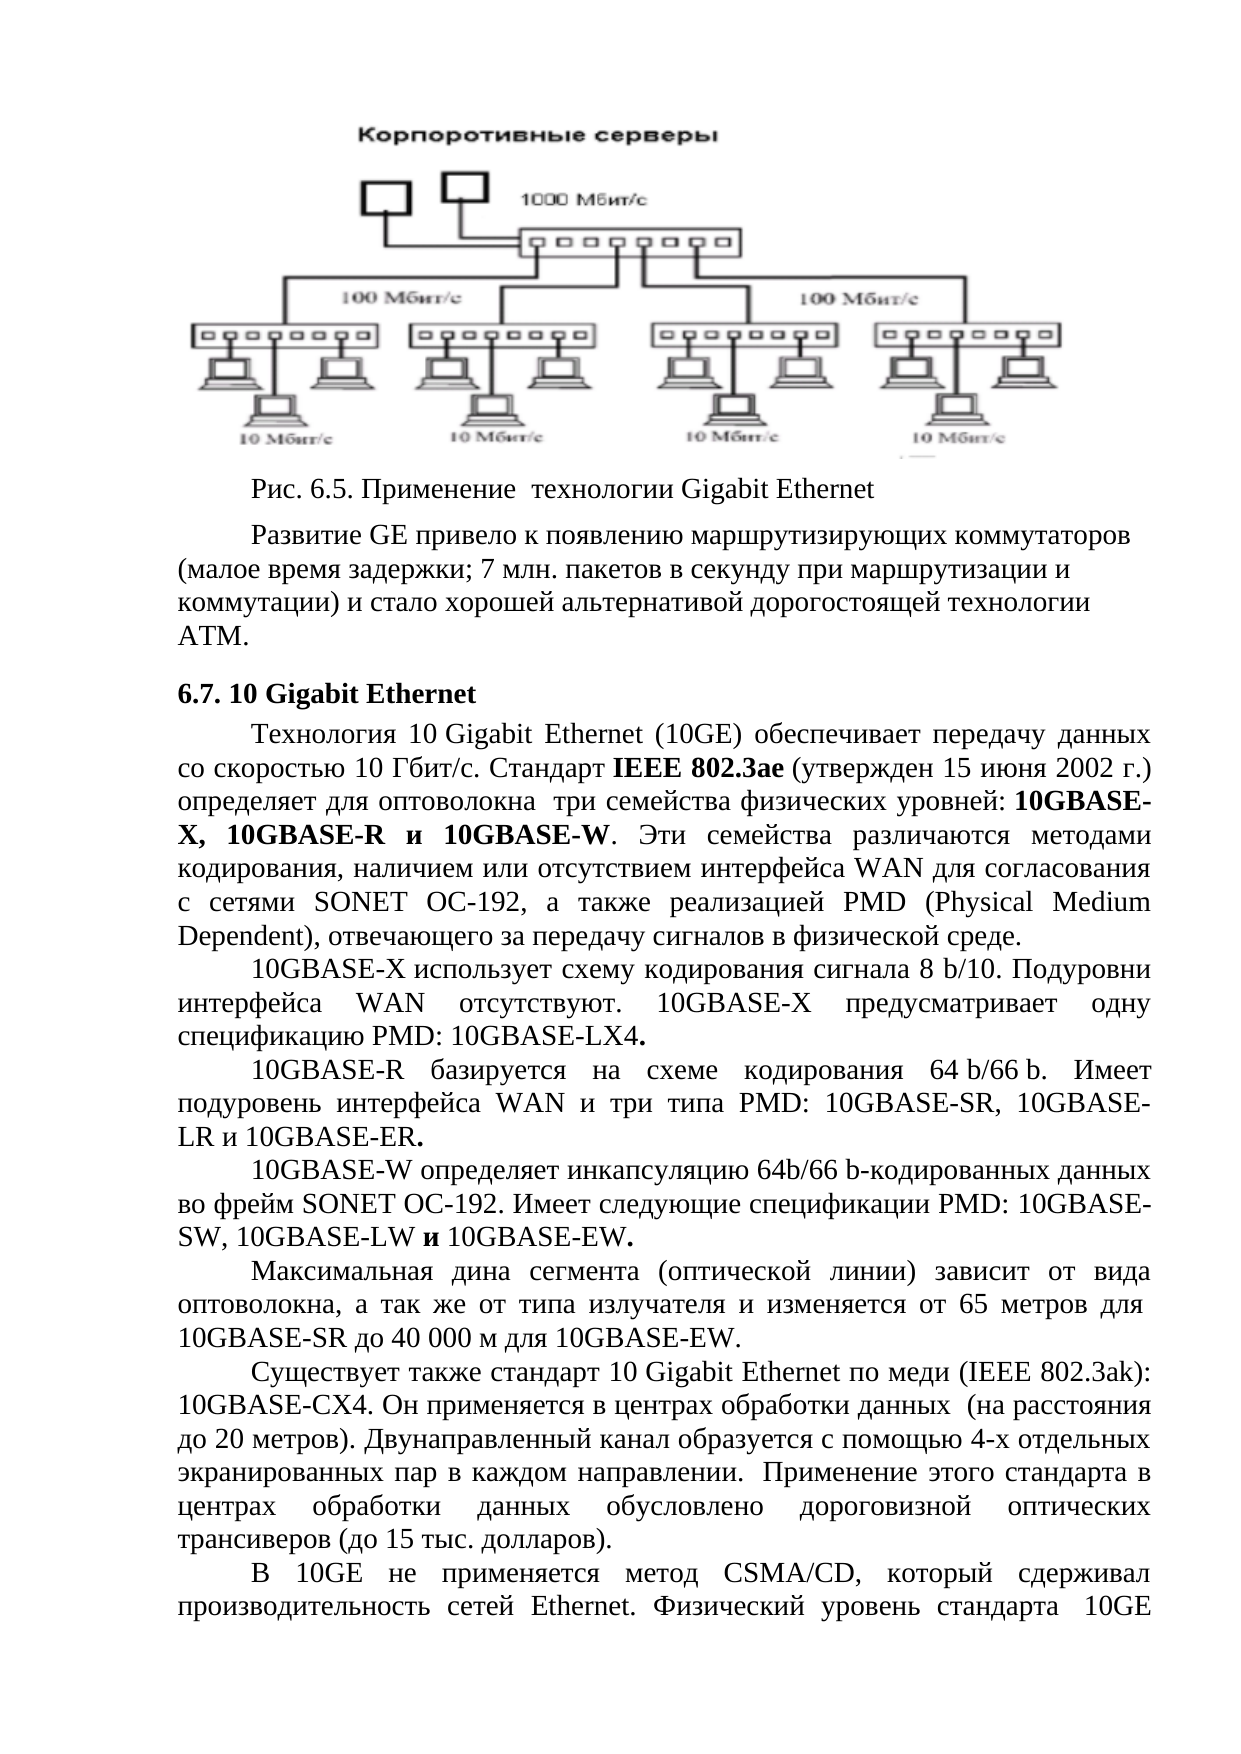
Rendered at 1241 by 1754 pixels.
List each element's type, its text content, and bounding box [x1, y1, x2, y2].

text 10GBASE-R базируется на схеме кодирования 64 b/66 b. Имеет подуровень интерфейса WAN и три типа PMD: 10GBASE-SR, 10GBASE-LR и 10GBASE-ER. [177, 1052, 1152, 1152]
text 10GBASE-W определяет инкапсуляцию 64b/66 b-кодированных данных во фрейм SONET OC-192. Имеет следующие спецификации PMD: 10GBASE-SW, 10GBASE-LW и 10GBASE-EW. [177, 1152, 1152, 1253]
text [177, 1555, 1152, 1622]
text Развитие GE привело к появлению маршрутизирующих коммутаторов (малое время задержки; 7 млн. пакетов в секунду при маршрутизации и коммутации) и стало хорошей альтернативой дорогостоящей технологии АТМ. [177, 517, 1152, 652]
text Существует также стандарт 10 Gigabit Ethernet по меди (IEEE 802.3ak): 10GBASE-CX4. Он применяется в центрах обработки данных (на расстояния до 20 метров). Двунаправленный канал образуется с помощью 4-х отдельных экранированных пар в каждом направлении. Применение этого стандарта в центрах обработки данных обусловлено дороговизной оптических трансиверов (до 15 тыс. долларов). [177, 1354, 1152, 1555]
text Максимальная дина сегмента (оптической линии) зависит от вида оптоволокна, а так же от типа излучателя и изменяется от 65 метров для 10GBASE-SR до 40 000 м для 10GBASE-EW. [177, 1253, 1152, 1354]
text Технология 10 Gigabit Ethernet (10GE) обеспечивает передачу данных со скоростью 10 Гбит/с. Стандарт IEEE 802.3ae (утвержден 15 июня 2002 г.) определяет для оптоволокна три семейства физических уровней: 10GBASE-X, 10GBASE-R и 10GBASE-W. Эти семейства различаются методами кодирования, наличием или отсутствием интерфейса WAN для согласования с сетями SONET OC-192, а также реализацией PMD (Physical Medium Dependent), отвечающего за передачу сигналов в физической среде. [177, 716, 1152, 951]
picture [177, 118, 1087, 459]
text Рис. 6.5. Применение технологии Gigabit Ethernet [177, 471, 1152, 505]
text 10GBASE-X использует схему кодирования сигнала 8 b/10. Подуровни интерфейса WAN отсутствуют. 10GBASE-X предусматривает одну спецификацию PMD: 10GBASE-LX4. [177, 951, 1152, 1052]
text 6.7. 10 Gigabit Ethernet [177, 677, 1152, 710]
